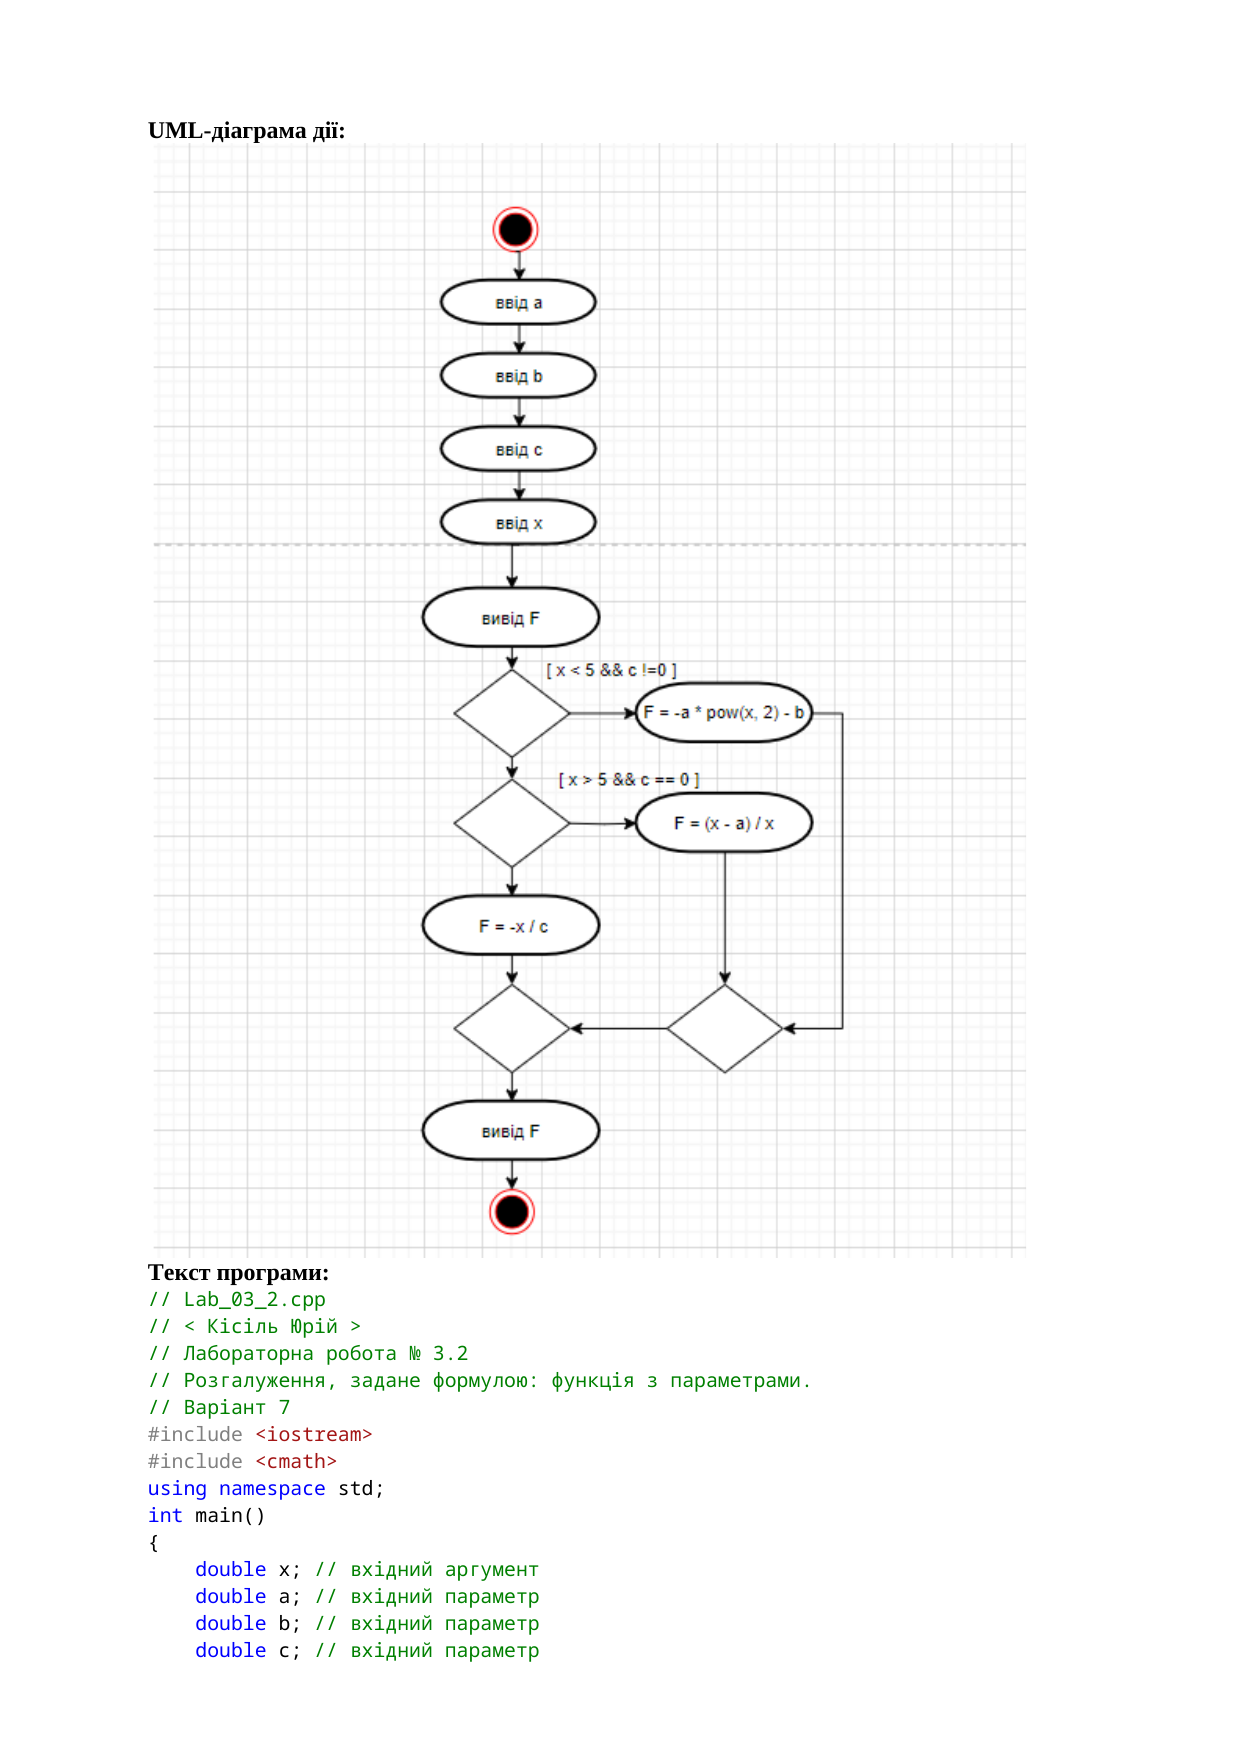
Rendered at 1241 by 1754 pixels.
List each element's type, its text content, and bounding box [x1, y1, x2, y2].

text { [148, 1528, 1152, 1555]
text // Варіант 7 [148, 1393, 1152, 1420]
text // Розгалуження, задане формулою: функція з параметрами. [148, 1366, 1152, 1393]
text Текст програми: [148, 1257, 1152, 1285]
text // Лабораторна робота № 3.2 [148, 1339, 1152, 1366]
text #include <cmath> [148, 1447, 1152, 1474]
text int main() [148, 1501, 1152, 1528]
text using namespace std; [148, 1474, 1152, 1501]
text UML-діаграма дії: [148, 116, 1152, 144]
text double c; // вхідний параметр [148, 1636, 1152, 1663]
text // Lab_03_2.cpp [148, 1285, 1152, 1312]
text // < Кісіль Юрій > [148, 1312, 1152, 1339]
picture [153, 143, 1027, 1258]
text double b; // вхідний параметр [148, 1609, 1152, 1636]
text double x; // вхідний аргумент [148, 1555, 1152, 1582]
text #include <iostream> [148, 1420, 1152, 1447]
text double a; // вхідний параметр [148, 1582, 1152, 1609]
